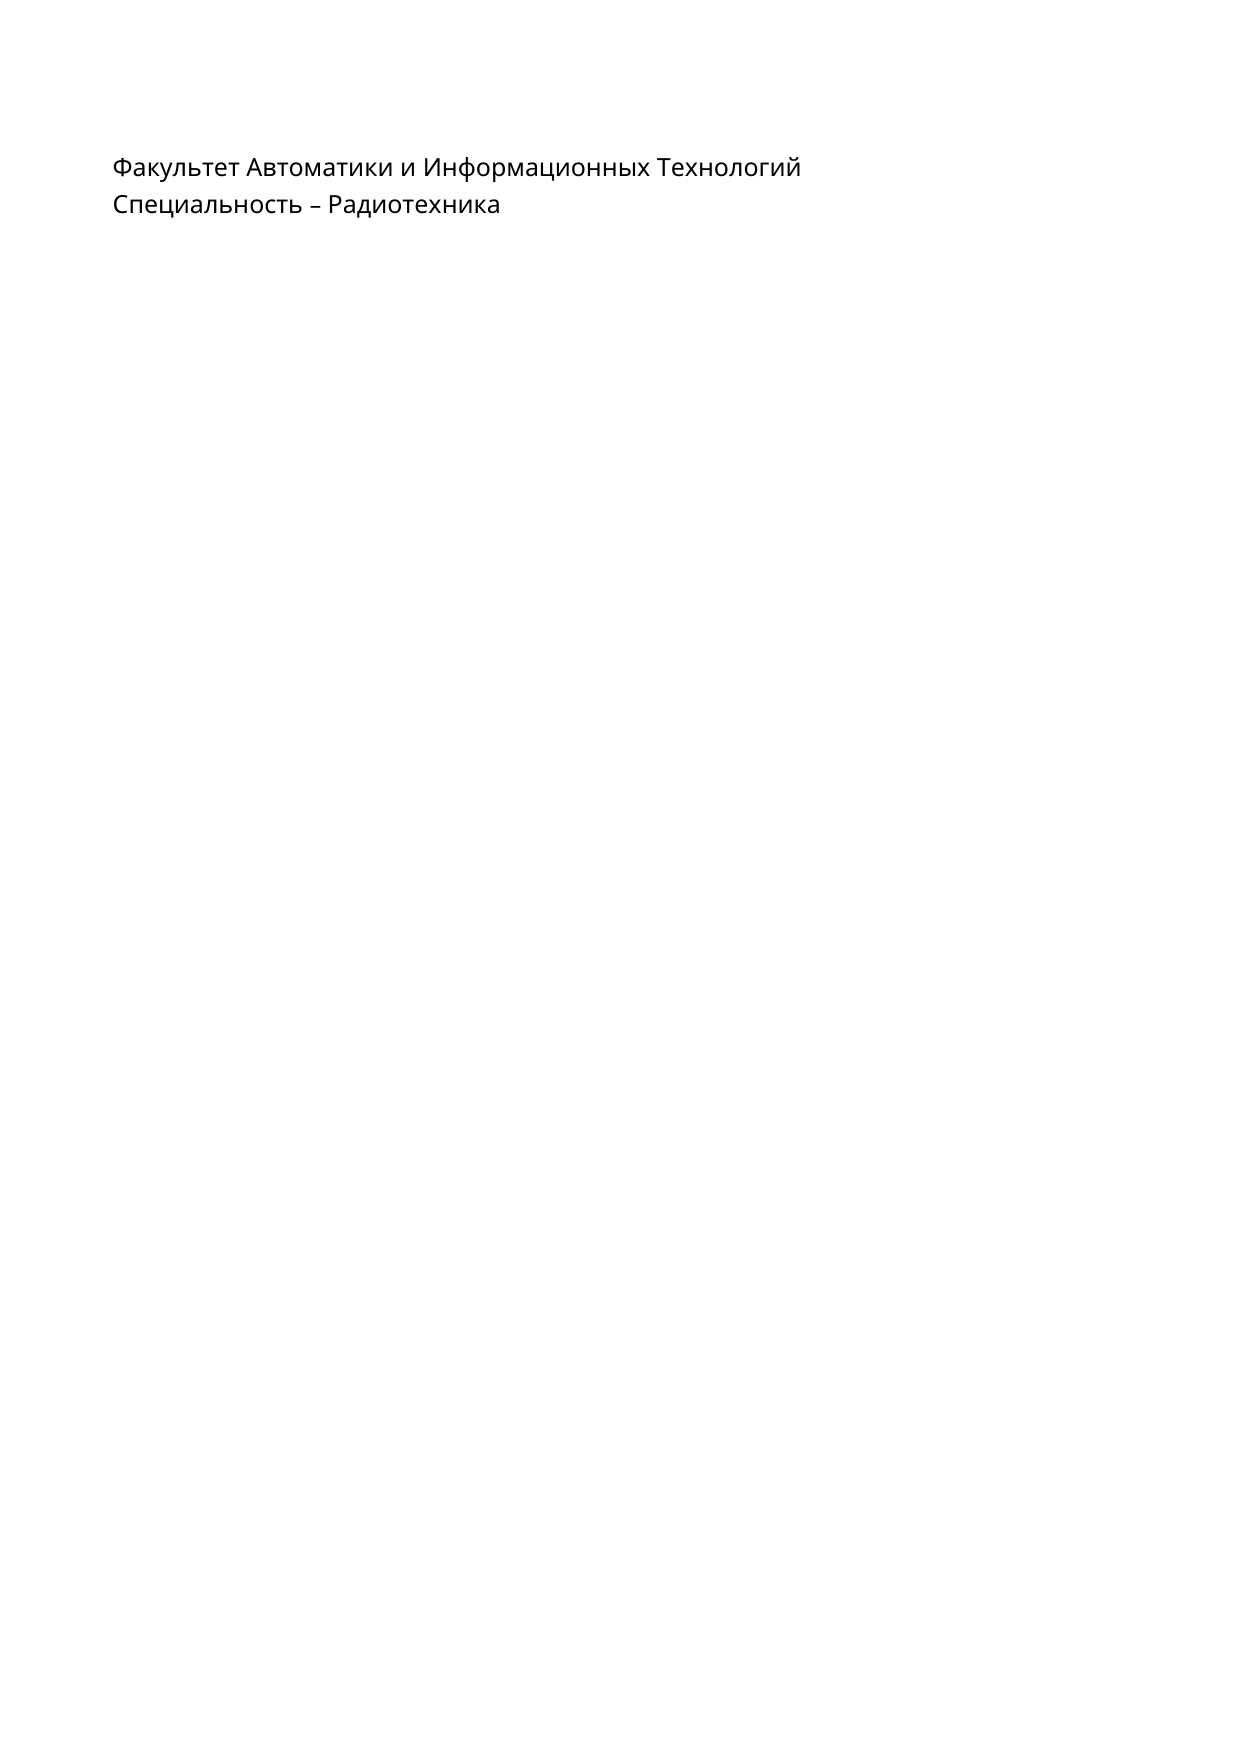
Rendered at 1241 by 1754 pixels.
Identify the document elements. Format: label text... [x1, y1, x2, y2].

text Факультет Автоматики и Информационных Технологий [112, 150, 1128, 184]
text Специальность – Радиотехника [112, 187, 1128, 221]
